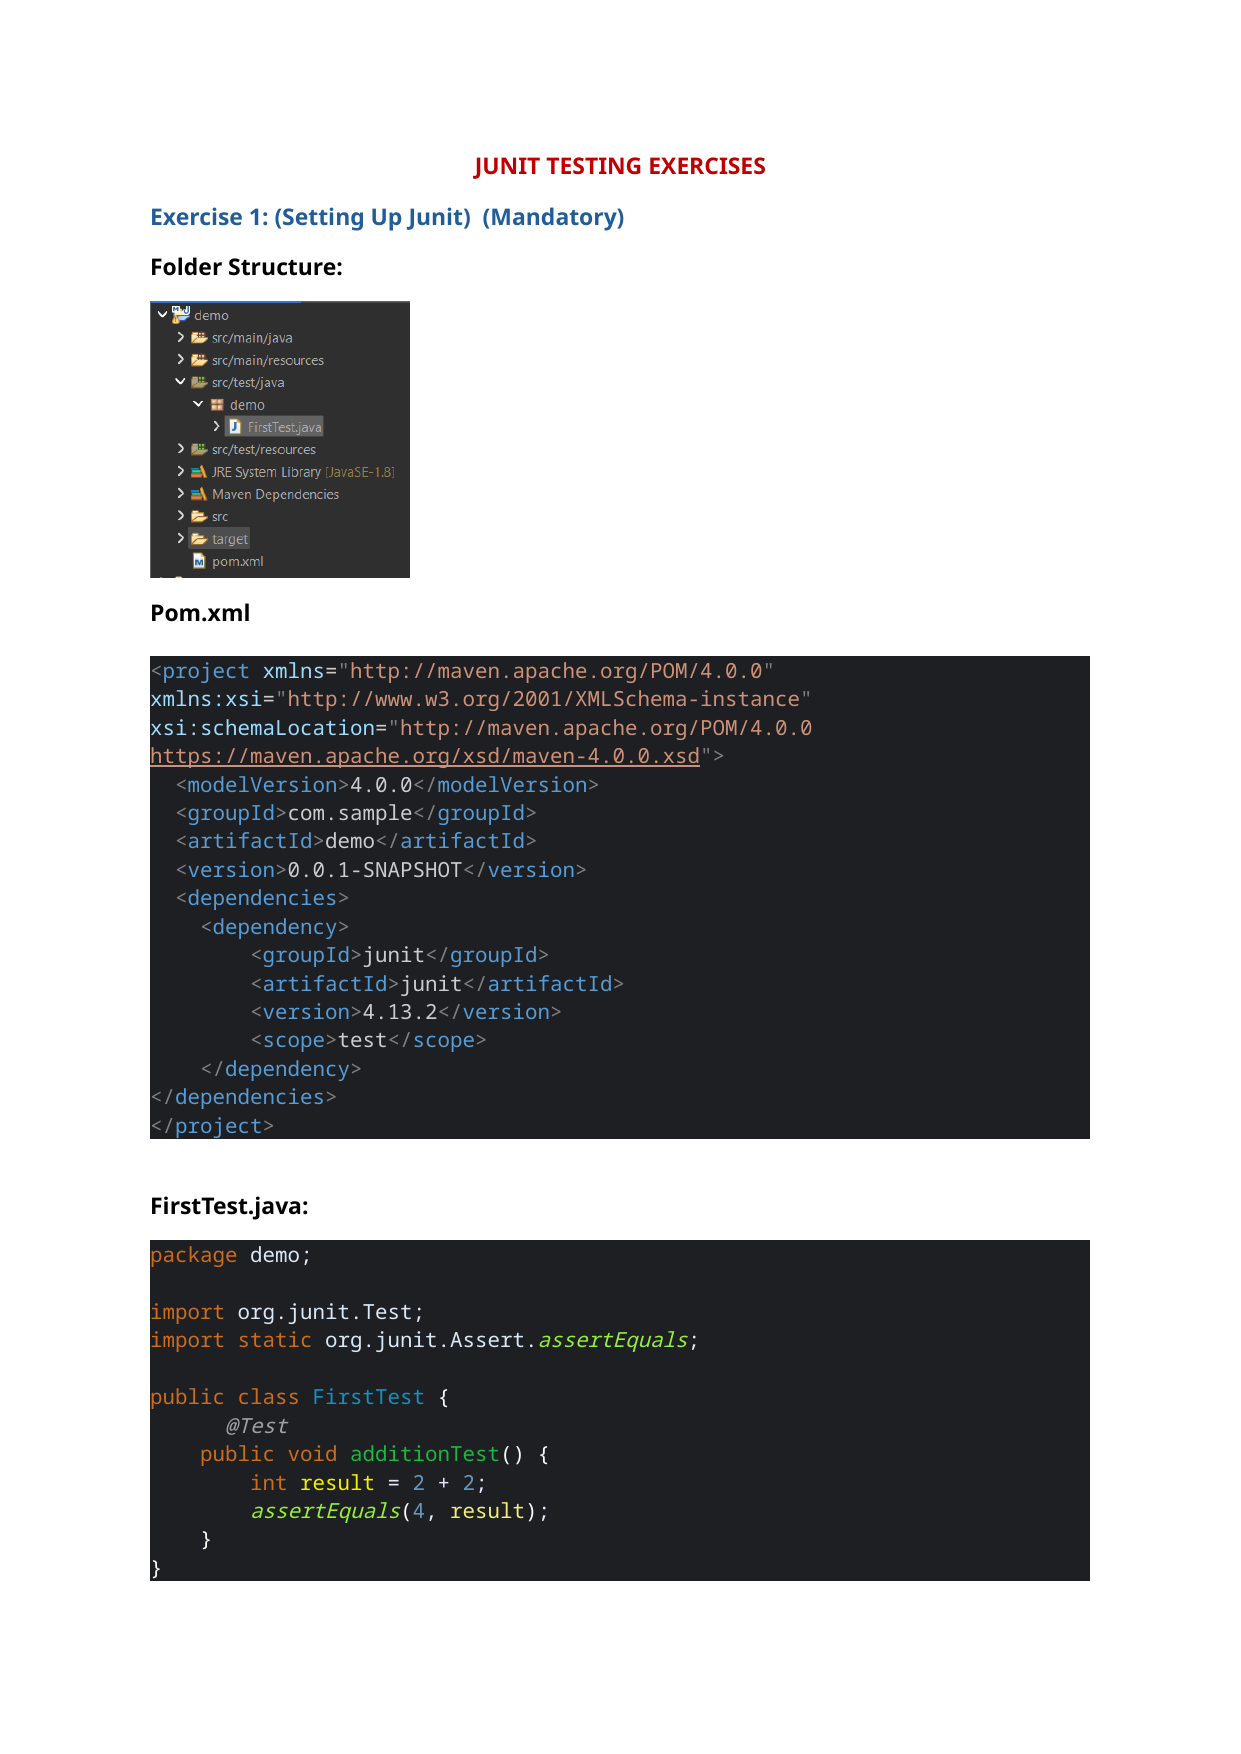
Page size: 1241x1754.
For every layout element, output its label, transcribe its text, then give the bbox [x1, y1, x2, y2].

text <dependency> [150, 912, 1090, 940]
text @Test [150, 1411, 1090, 1439]
text } [150, 1524, 1090, 1553]
text <modelVersion>4.0.0</modelVersion> [150, 770, 1090, 798]
text </dependency> [150, 1054, 1090, 1082]
text <version>4.13.2</version> [150, 997, 1090, 1026]
text Folder Structure: [150, 251, 1090, 282]
text package demo; [150, 1240, 1090, 1269]
text <groupId>junit</groupId> [150, 940, 1090, 969]
text </project> [150, 1111, 1090, 1139]
text int result = 2 + 2; [150, 1468, 1090, 1496]
text <version>0.0.1-SNAPSHOT</version> [150, 855, 1090, 883]
text <artifactId>demo</artifactId> [150, 827, 1090, 855]
text <project xmlns="http://maven.apache.org/POM/4.0.0" xmlns:xsi="http://www.w3.org/2001/XMLSchema-instance" xsi:schemaLocation="http://maven.apache.org/POM/4.0.0 https://maven.apache.org/xsd/maven-4.0.0.xsd"> [150, 656, 1090, 770]
text public void additionTest() { [150, 1439, 1090, 1468]
text </dependencies> [150, 1082, 1090, 1111]
text JUNIT TESTING EXERCISES [150, 150, 1090, 181]
text <scope>test</scope> [150, 1026, 1090, 1054]
text } [150, 1553, 1090, 1581]
text Exercise 1: (Setting Up Junit) (Mandatory) [150, 200, 1090, 232]
text <groupId>com.sample</groupId> [150, 798, 1090, 827]
text assertEquals(4, result); [150, 1496, 1090, 1524]
text import static org.junit.Assert.assertEquals; [150, 1326, 1090, 1354]
text <dependencies> [150, 883, 1090, 912]
text Pom.xml [150, 597, 1090, 628]
text <artifactId>junit</artifactId> [150, 969, 1090, 997]
text import org.junit.Test; [150, 1297, 1090, 1326]
text FirstTest.java: [150, 1190, 1090, 1221]
picture [150, 301, 410, 578]
text public class FirstTest { [150, 1382, 1090, 1411]
